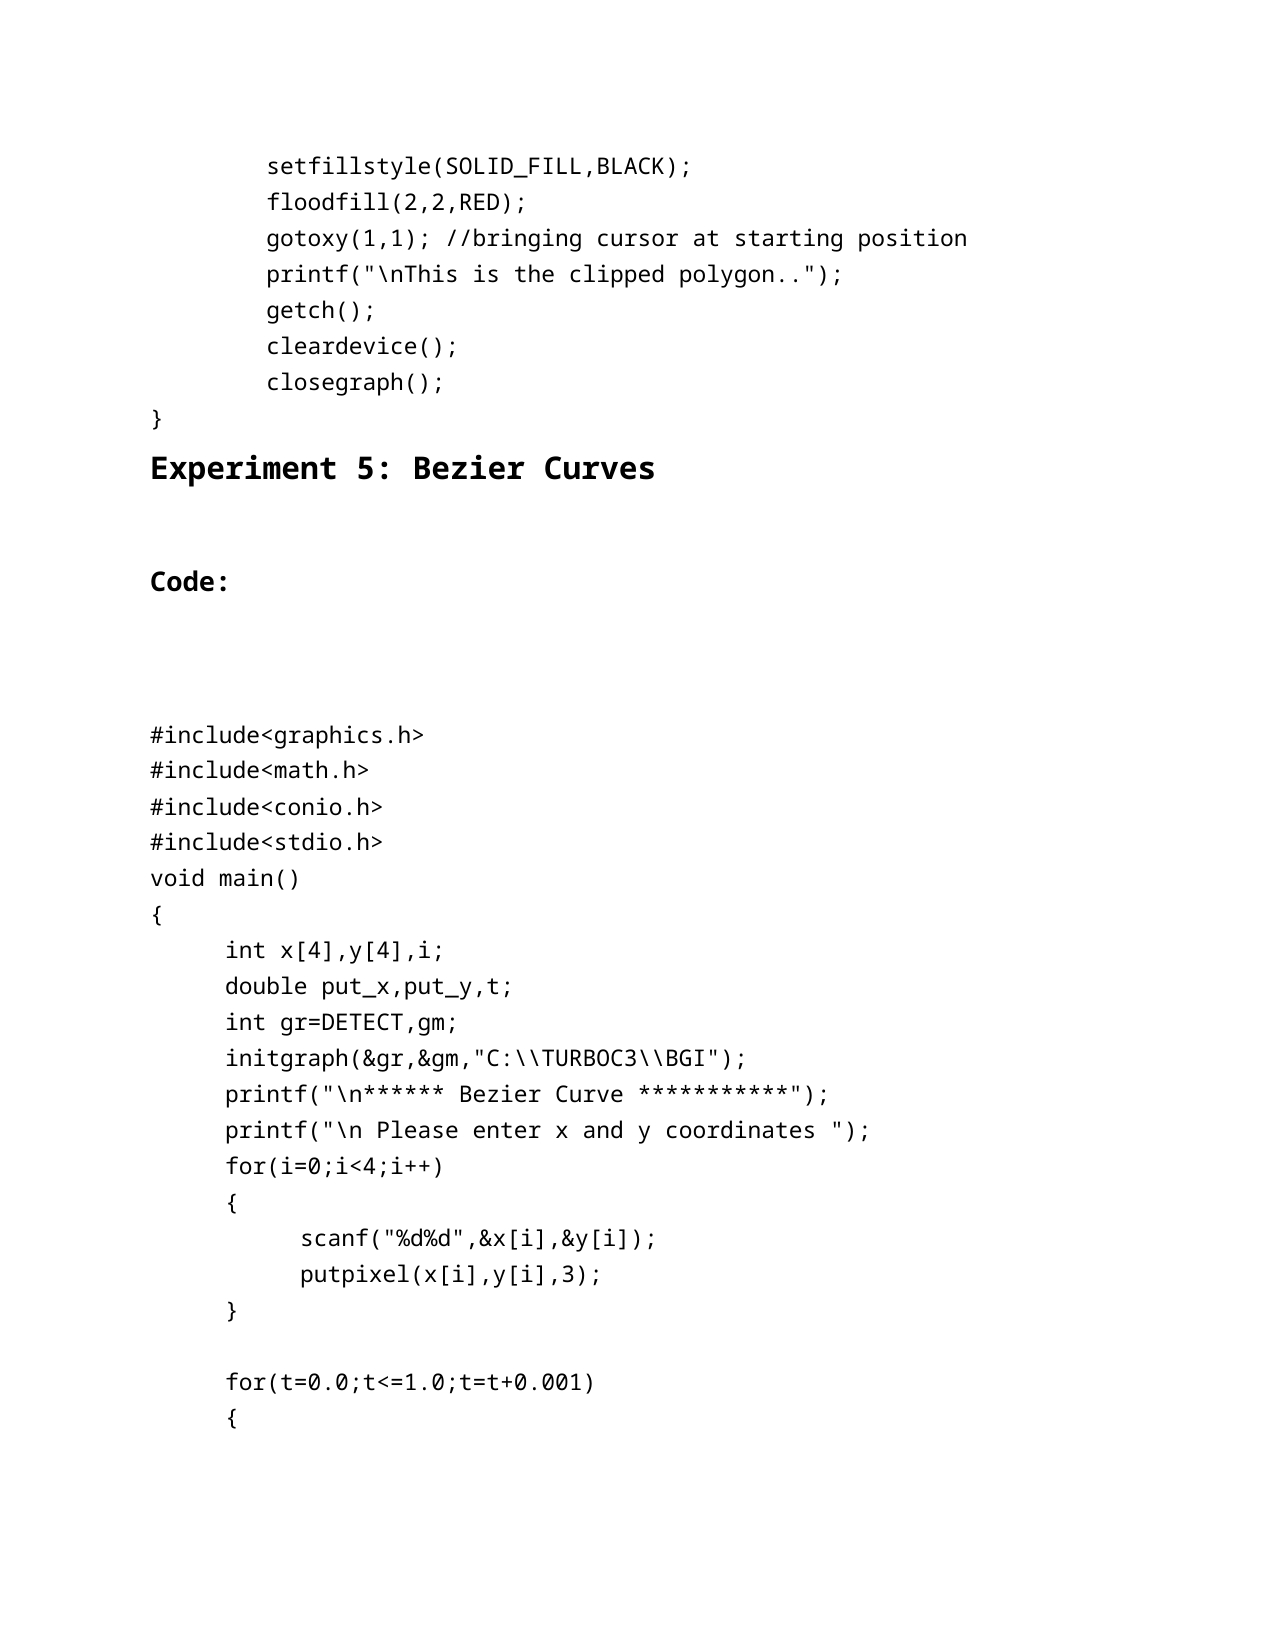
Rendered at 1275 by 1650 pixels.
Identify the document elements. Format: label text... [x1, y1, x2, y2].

text setfillstyle(SOLID_FILL,BLACK); [225, 150, 1125, 181]
text scanf("%d%d",&x[i],&y[i]); [300, 1222, 1125, 1253]
text getch(); [225, 294, 1125, 325]
text double put_x,put_y,t; [225, 970, 1125, 1001]
text Code: [150, 576, 1125, 595]
text int gr=DETECT,gm; [225, 1006, 1125, 1037]
text floodfill(2,2,RED); [225, 186, 1125, 217]
text gotoxy(1,1); //bringing cursor at starting position [225, 222, 1125, 253]
text { [150, 898, 1125, 929]
text #include<graphics.h> [150, 718, 1125, 750]
text { [225, 1186, 1125, 1217]
text closegraph(); [225, 366, 1125, 397]
text { [225, 1401, 1125, 1433]
text } [150, 402, 1125, 433]
text initgraph(&gr,&gm,"C:\\TURBOC3\\BGI"); [225, 1042, 1125, 1073]
text Experiment 5: Bezier Curves [193, 462, 1125, 484]
text void main() [150, 862, 1125, 893]
text printf("\nThis is the clipped polygon.."); [225, 258, 1125, 289]
text printf("\n Please enter x and y coordinates "); [225, 1114, 1125, 1145]
text #include<conio.h> [150, 790, 1125, 822]
text #include<math.h> [150, 754, 1125, 786]
text cleardevice(); [225, 330, 1125, 361]
text printf("\n****** Bezier Curve ***********"); [225, 1078, 1125, 1109]
text #include<stdio.h> [150, 826, 1125, 858]
text for(i=0;i<4;i++) [225, 1150, 1125, 1181]
text putpixel(x[i],y[i],3); [300, 1258, 1125, 1289]
text for(t=0.0;t<=1.0;t=t+0.001) [225, 1365, 1125, 1397]
text } [225, 1293, 1125, 1325]
text int x[4],y[4],i; [225, 934, 1125, 965]
